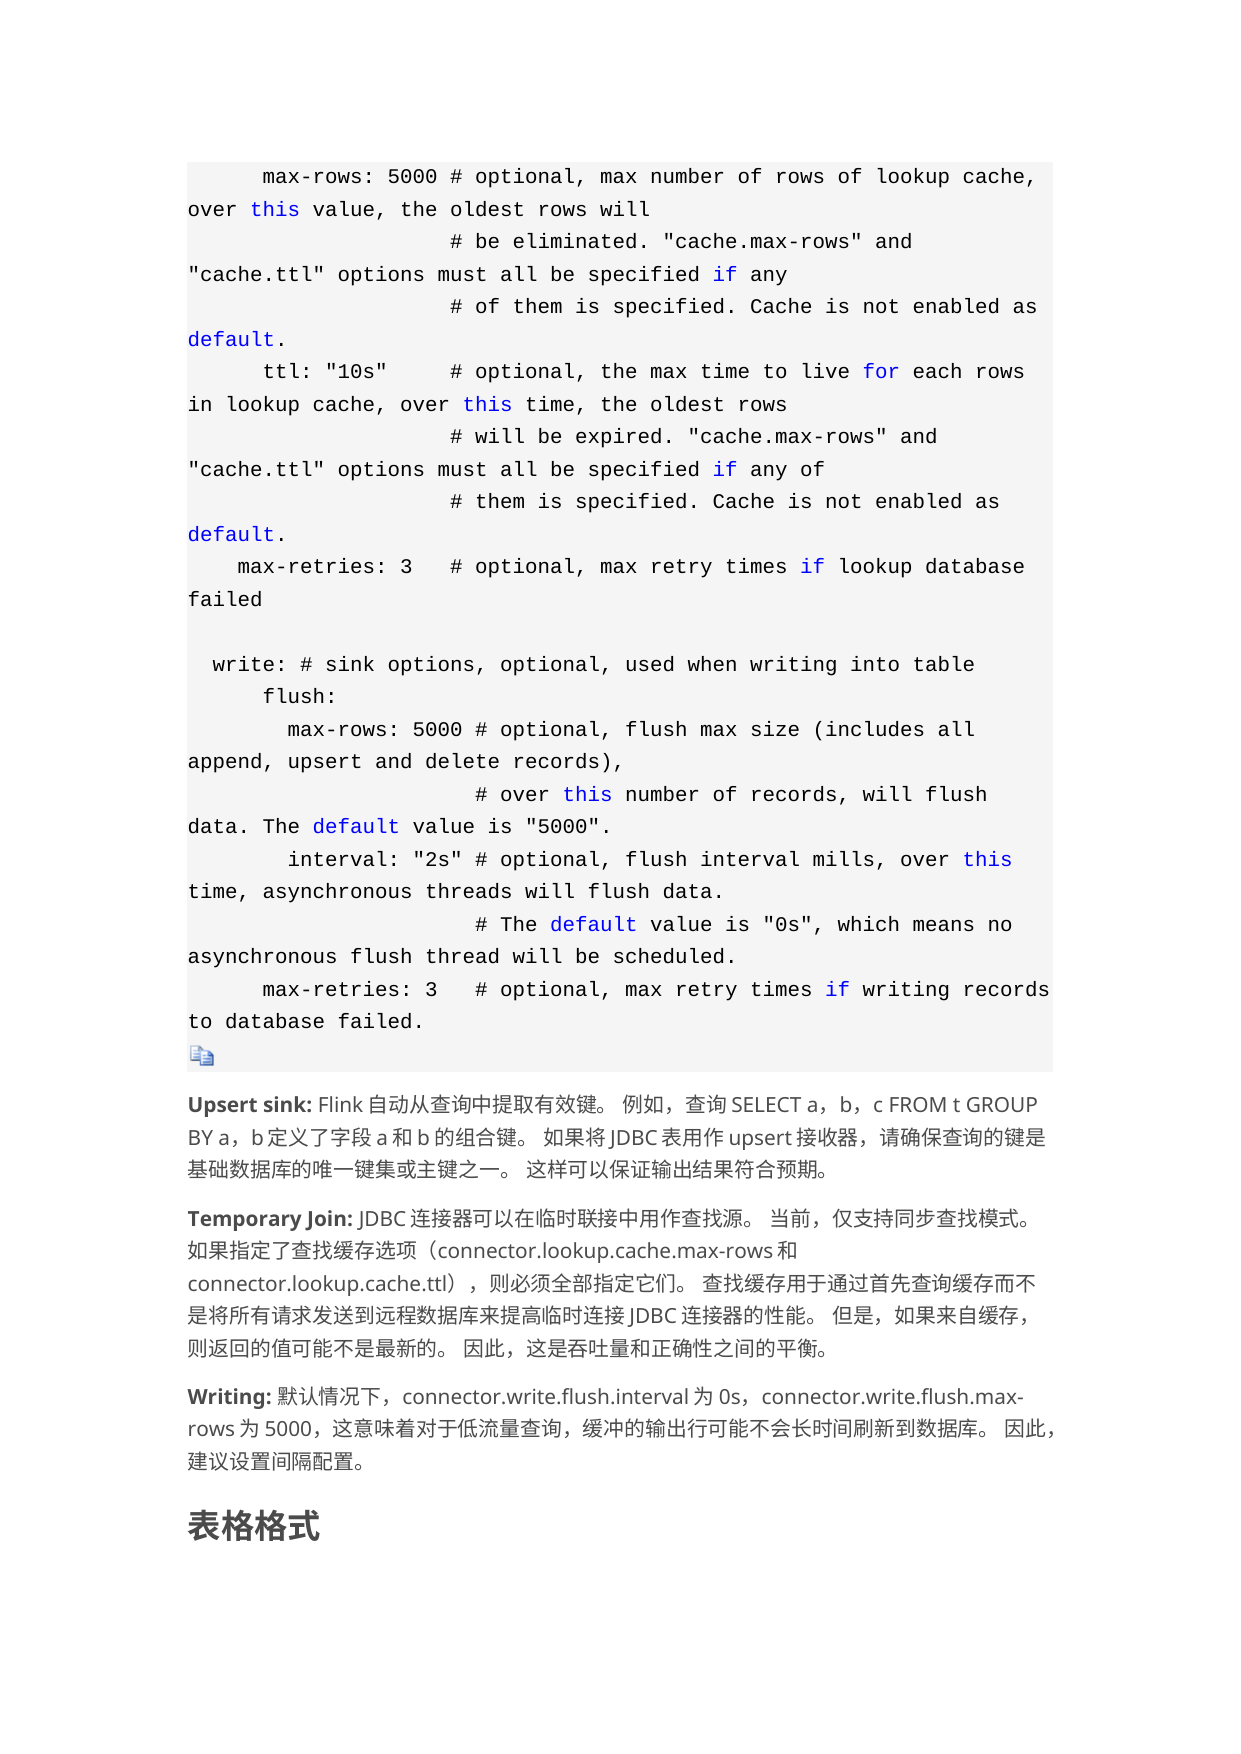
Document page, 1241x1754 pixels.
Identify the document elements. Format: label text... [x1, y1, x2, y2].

text # will be expired. "cache.max-rows" and "cache.ttl" options must all be specified if any of [187, 422, 1053, 487]
text max-retries: 3 # optional, max retry times if writing records to database failed. [187, 974, 1053, 1039]
text # be eliminated. "cache.max-rows" and "cache.ttl" options must all be specified if any [187, 227, 1053, 292]
text # of them is specified. Cache is not enabled as default. [187, 292, 1053, 357]
text flush: [187, 682, 1053, 714]
text # over this number of records, will flush data. The default value is "5000". [187, 779, 1053, 844]
text # them is specified. Cache is not enabled as default. [187, 487, 1053, 552]
picture [187, 1039, 219, 1071]
text # The default value is "0s", which means no asynchronous flush thread will be scheduled. [187, 909, 1053, 974]
text max-rows: 5000 # optional, flush max size (includes all append, upsert and delete records), [187, 714, 1053, 779]
text Temporary Join: JDBC连接器可以在临时联接中用作查找源。 当前，仅支持同步查找模式。 如果指定了查找缓存选项（connector.lookup.cache.max-rows和connector.lookup.cache.ttl），则必须全部指定它们。 查找缓存用于通过首先查询缓存而不是将所有请求发送到远程数据库来提高临时连接JDBC连接器的性能。 但是，如果来自缓存，则返回的值可能不是最新的。 因此，这是吞吐量和正确性之间的平衡。 [187, 1201, 1053, 1363]
text interval: "2s" # optional, flush interval mills, over this time, asynchronous threads will flush data. [187, 844, 1053, 909]
text max-rows: 5000 # optional, max number of rows of lookup cache, over this value, the oldest rows will [187, 162, 1053, 227]
text write: # sink options, optional, used when writing into table [187, 649, 1053, 682]
text ttl: "10s" # optional, the max time to live for each rows in lookup cache, over this time, the oldest rows [187, 357, 1053, 422]
text max-retries: 3 # optional, max retry times if lookup database failed [187, 552, 1053, 617]
text Writing: 默认情况下，connector.write.flush.interval为0s，connector.write.flush.max-rows为5000，这意味着对于低流量查询，缓冲的输出行可能不会长时间刷新到数据库。 因此，建议设置间隔配置。 [187, 1379, 1053, 1476]
text Upsert sink: Flink自动从查询中提取有效键。 例如，查询SELECT a，b，c FROM t GROUP BY a，b定义了字段a和b的组合键。 如果将JDBC表用作upsert接收器，请确保查询的键是基础数据库的唯一键集或主键之一。 这样可以保证输出结果符合预期。 [187, 1088, 1053, 1185]
subtitle 表格格式 [187, 1492, 1053, 1557]
